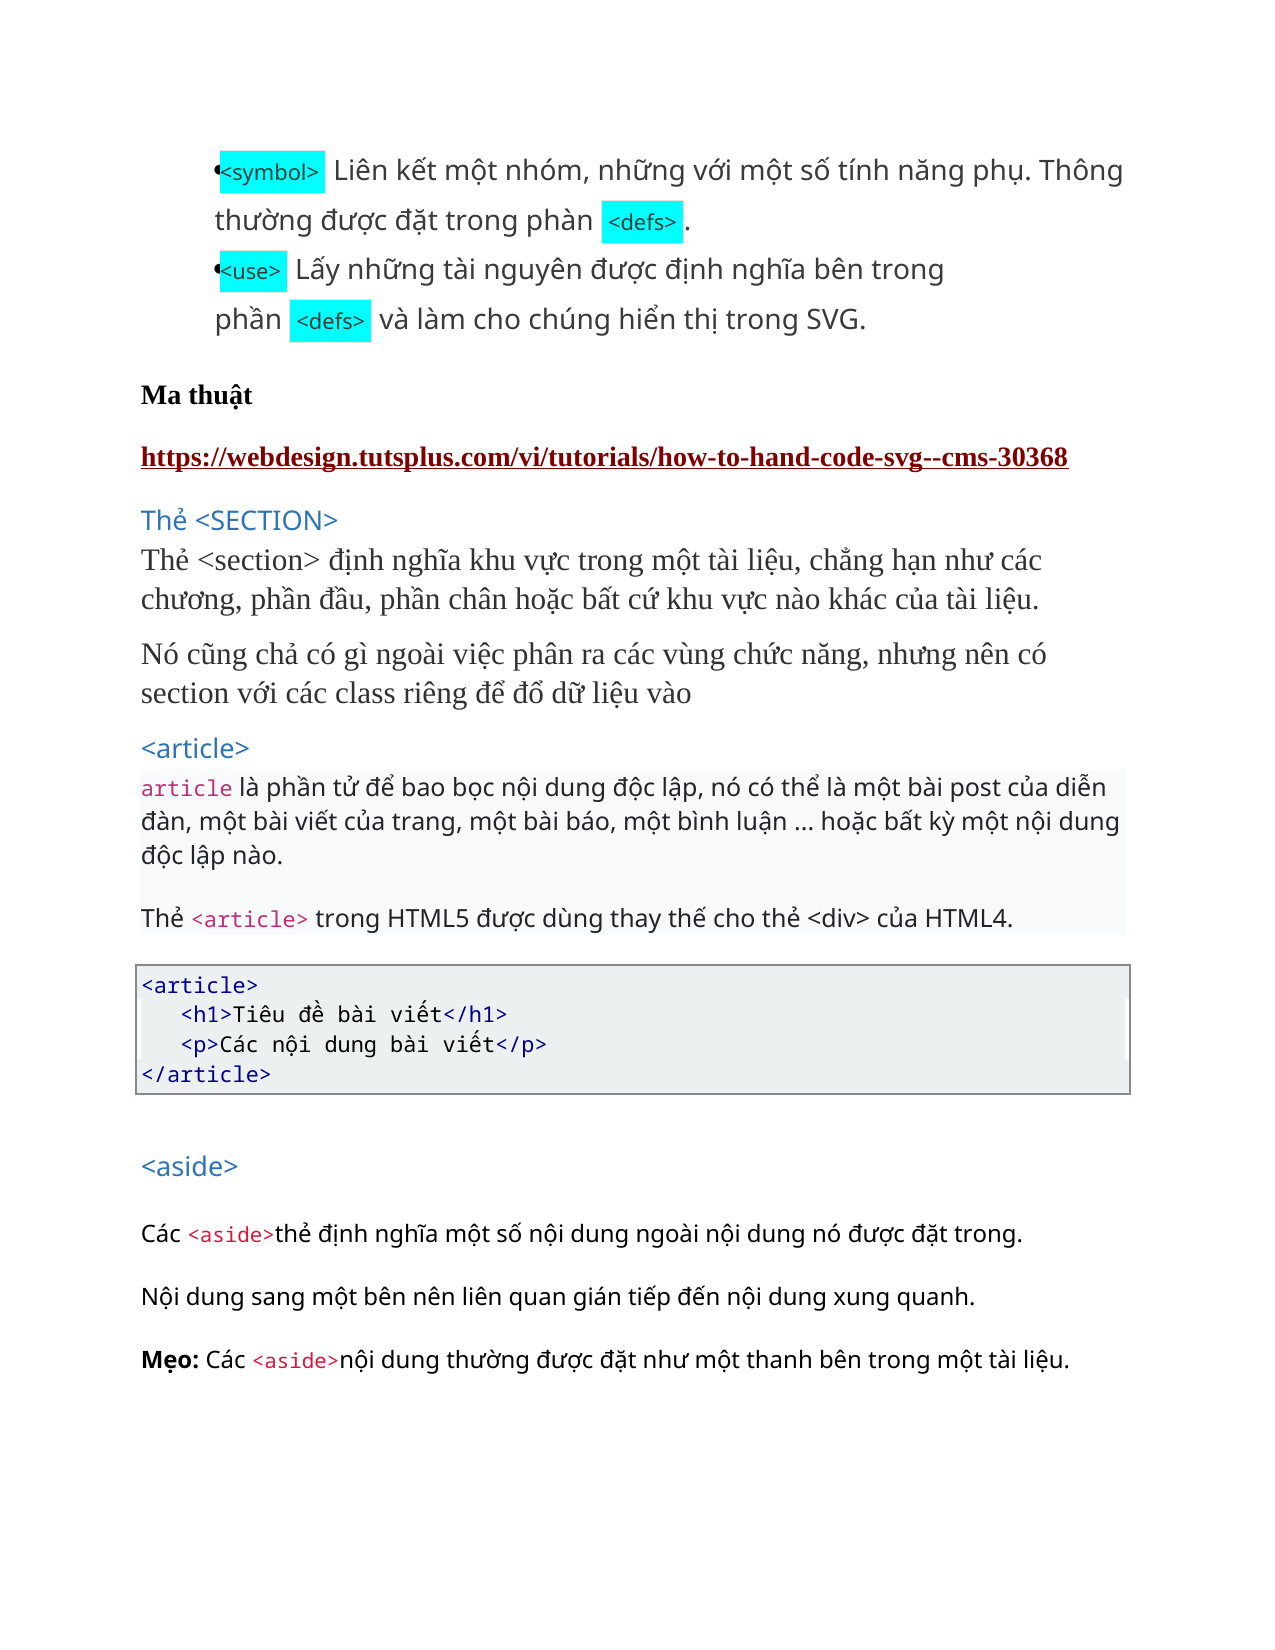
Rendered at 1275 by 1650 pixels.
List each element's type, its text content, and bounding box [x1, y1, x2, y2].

text Thẻ <section> định nghĩa khu vực trong một tài liệu, chẳng hạn như các chương, phần đầu, phần chân hoặc bất cứ khu vực nào khác của tài liệu. [141, 541, 1125, 616]
list <symbol> Liên kết một nhóm, những với một số tính năng phụ. Thông thường được đặt trong phàn <defs>. [214, 150, 1125, 243]
text Nội dung sang một bên nên liên quan gián tiếp đến nội dung xung quanh. [141, 1280, 1125, 1312]
subtitle <aside> [141, 1147, 1125, 1184]
text <h1>Tiêu đề bài viết</h1> [141, 999, 1125, 1029]
subtitle https://webdesign.tutsplus.com/vi/tutorials/how-to-hand-code-svg--cms-30368 [141, 440, 1125, 472]
text Nó cũng chả có gì ngoài việc phân ra các vùng chức năng, nhưng nên có section với các class riêng để đổ dữ liệu vào [141, 635, 1125, 710]
text Các <aside>thẻ định nghĩa một số nội dung ngoài nội dung nó được đặt trong. [141, 1217, 1125, 1250]
text Mẹo: Các <aside>nội dung thường được đặt như một thanh bên trong một tài liệu. [141, 1342, 1125, 1375]
text article là phần tử để bao bọc nội dung độc lập, nó có thể là một bài post của diễn đàn, một bài viết của trang, một bài báo, một bình luận ... hoặc bất kỳ một nội dung độc lập nào. [141, 769, 1125, 872]
subtitle Ma thuật [141, 378, 1125, 411]
list <use> Lấy những tài nguyên được định nghĩa bên trong phần <defs> và làm cho chúng hiển thị trong SVG. [214, 249, 1125, 343]
text <article> [137, 966, 1129, 999]
subtitle Thẻ <SECTION> [141, 501, 1125, 538]
subtitle <article> [141, 729, 1125, 766]
text Thẻ <article> trong HTML5 được dùng thay thế cho thẻ <div> của HTML4. [141, 901, 1125, 935]
text </article> [137, 1053, 1129, 1093]
text <p>Các nội dung bài viết</p> [141, 1029, 1125, 1053]
